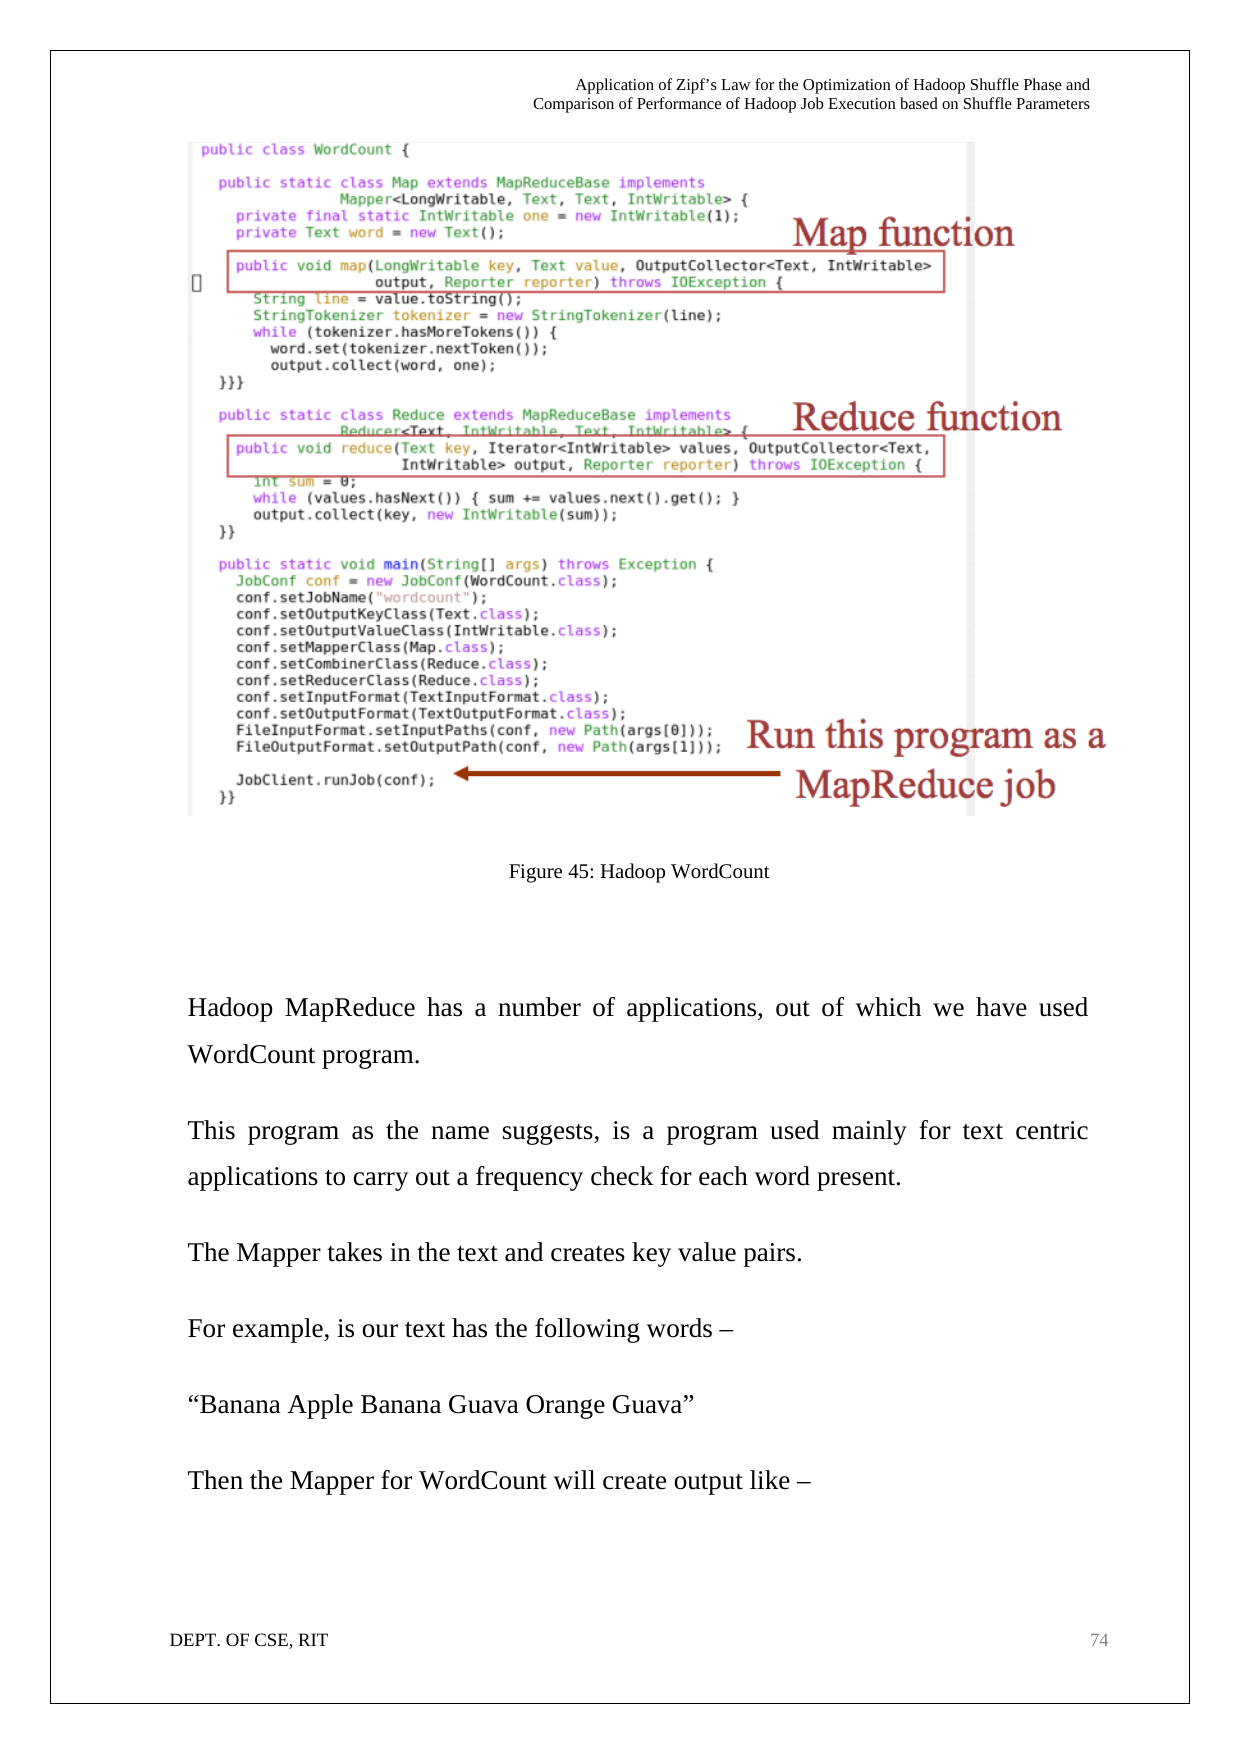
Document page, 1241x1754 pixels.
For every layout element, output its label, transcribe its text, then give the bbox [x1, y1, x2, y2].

text The Mapper takes in the text and creates key value pairs. [187, 1236, 1090, 1267]
text “Banana Apple Banana Guava Orange Guava” [187, 1388, 1090, 1419]
text Then the Mapper for WordCount will create output like – [187, 1464, 1090, 1495]
text Figure 45: Hadoop WordCount [187, 859, 1090, 883]
text Hadoop MapReduce has a number of applications, out of which we have used WordCount program. [187, 991, 1090, 1069]
picture [187, 142, 1125, 816]
text This program as the name suggests, is a program used mainly for text centric applications to carry out a frequency check for each word present. [187, 1114, 1090, 1192]
text For example, is our text has the following words – [187, 1312, 1090, 1343]
